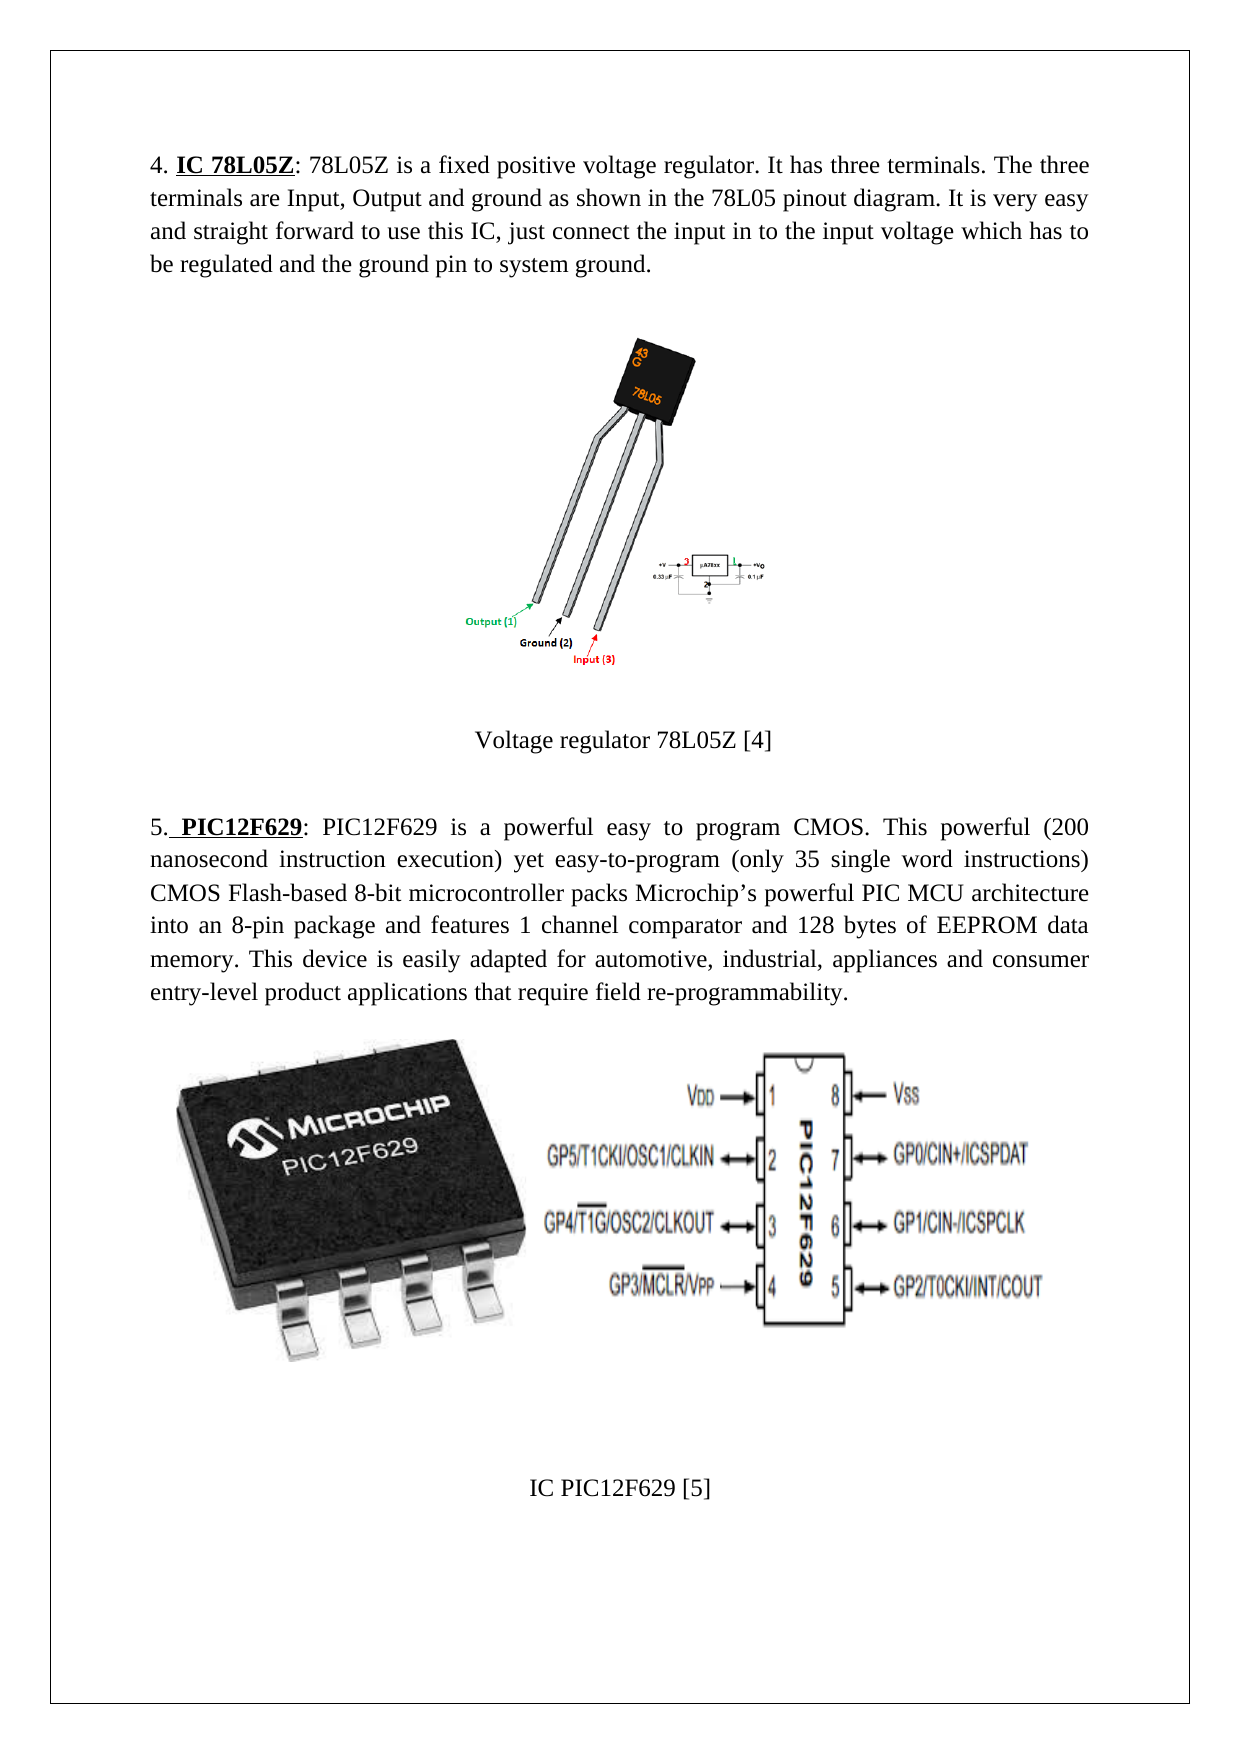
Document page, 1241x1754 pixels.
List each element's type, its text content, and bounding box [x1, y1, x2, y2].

picture [176, 1038, 1064, 1362]
text Voltage regulator 78L05Z [4] [150, 725, 1090, 753]
text 4. IC 78L05Z: 78L05Z is a fixed positive voltage regulator. It has three terminals. The three terminals are Input, Output and ground as shown in the 78L05 pinout diagram. It is very easy and straight forward to use this IC, just connect the input in to the input voltage which has to be regulated and the ground pin to system ground. [150, 150, 1090, 278]
text IC PIC12F629 [5] [150, 1473, 1090, 1502]
picture [440, 282, 800, 720]
text 5. PIC12F629: PIC12F629 is a powerful easy to program CMOS. This powerful (200 nanosecond instruction execution) yet easy-to-program (only 35 single word instructions) CMOS Flash-based 8-bit microcontroller packs Microchip’s powerful PIC MCU architecture into an 8-pin package and features 1 channel comparator and 128 bytes of EEPROM data memory. This device is easily adapted for automotive, industrial, appliances and consumer entry-level product applications that require field re-programmability. [150, 972, 1090, 1005]
